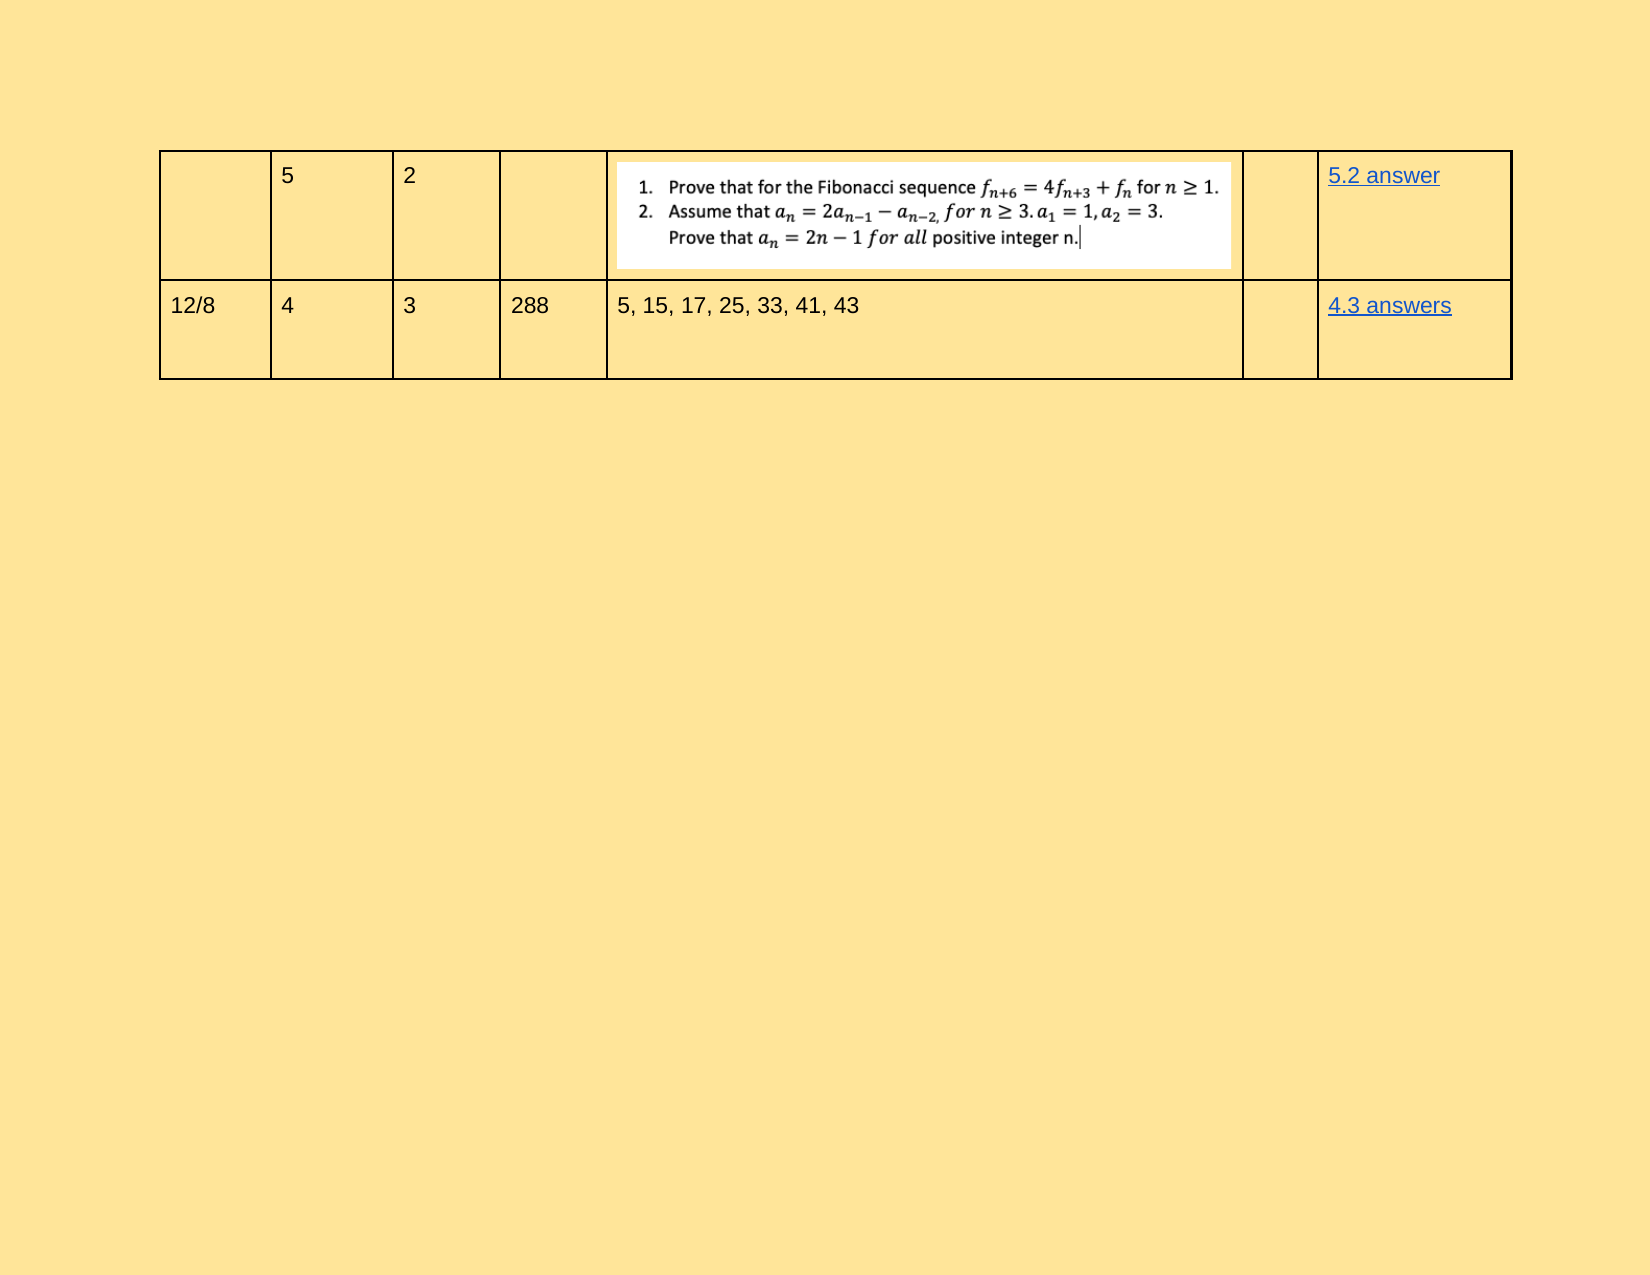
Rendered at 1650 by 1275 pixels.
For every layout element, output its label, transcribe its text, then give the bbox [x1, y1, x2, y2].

table_cell 2 [394, 152, 499, 279]
table_cell 288 [501, 281, 606, 378]
table_cell 4.3 answers [1319, 281, 1510, 378]
table_cell [161, 152, 270, 279]
table_cell 4 [272, 281, 392, 378]
table_cell [608, 152, 1242, 279]
table_cell [1244, 152, 1317, 279]
table_cell 5 [272, 152, 392, 279]
table_cell [501, 152, 606, 279]
picture [617, 162, 1232, 269]
table_cell 5.2 answer [1319, 152, 1510, 279]
table_cell 12/8 [161, 281, 270, 378]
table_cell 3 [394, 281, 499, 378]
table_cell 5, 15, 17, 25, 33, 41, 43 [608, 281, 1242, 378]
table_cell [1244, 281, 1317, 378]
